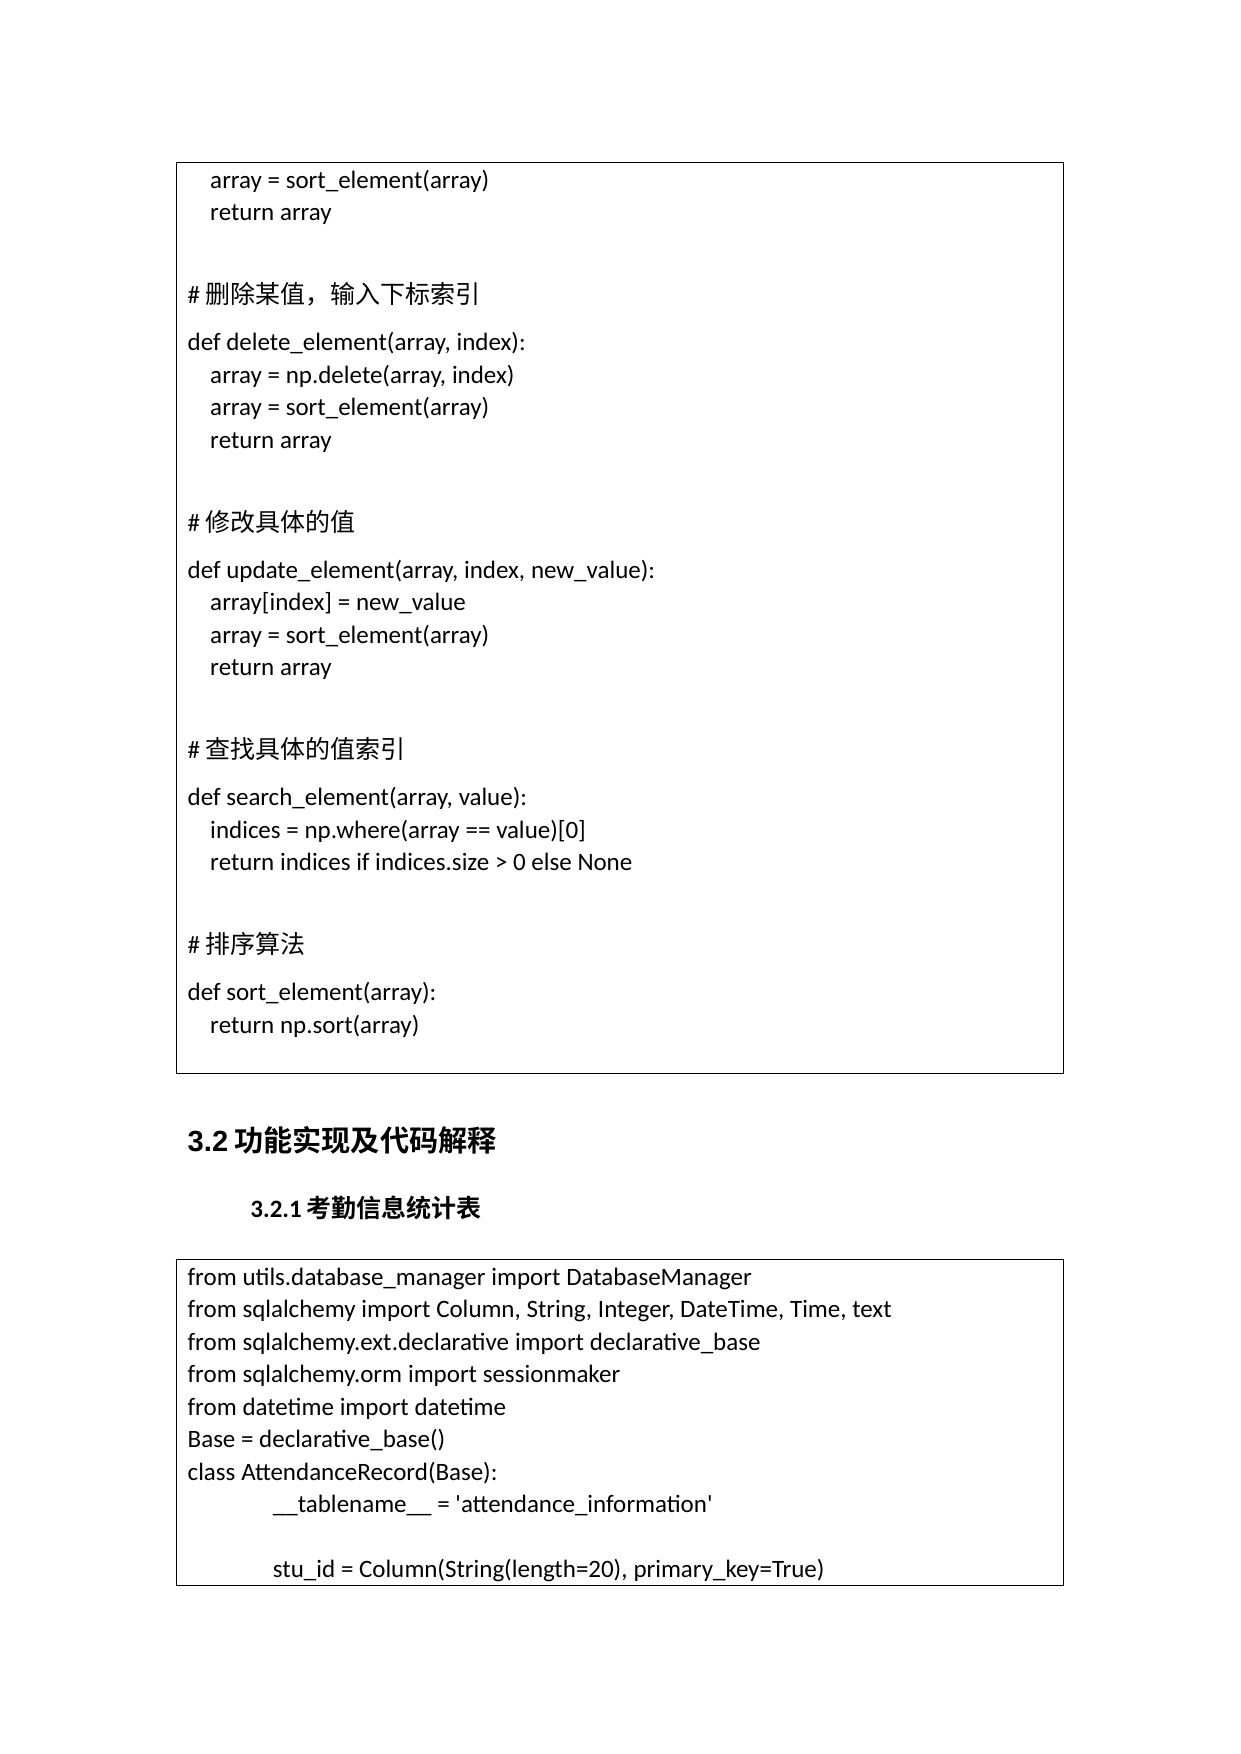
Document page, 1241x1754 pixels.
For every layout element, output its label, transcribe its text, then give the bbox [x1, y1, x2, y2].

subtitle 3.2.1考勤信息统计表 [187, 1174, 1053, 1239]
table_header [177, 163, 1063, 1073]
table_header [177, 1260, 1063, 1585]
subtitle 3.2功能实现及代码解释 [187, 1107, 1053, 1172]
